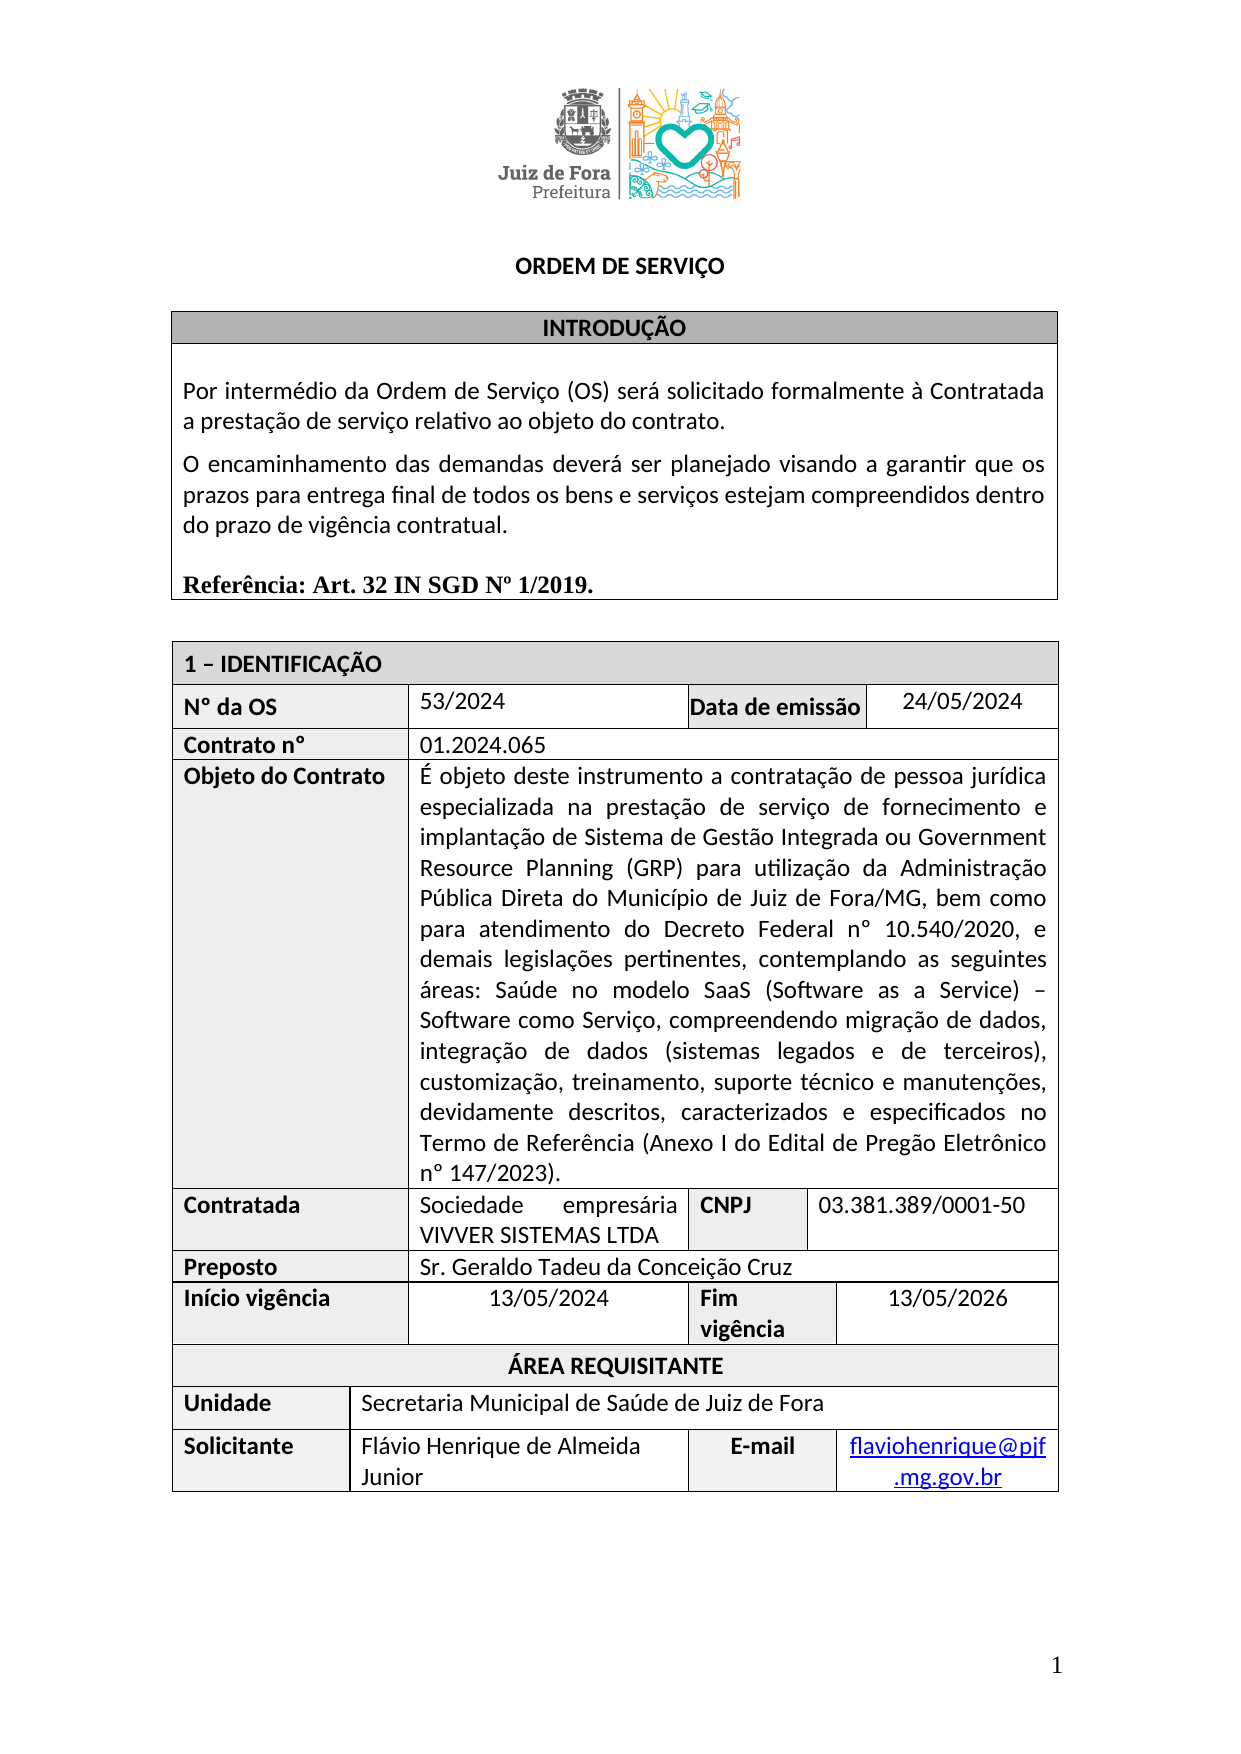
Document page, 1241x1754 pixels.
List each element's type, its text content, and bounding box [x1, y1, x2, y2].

table_cell 13/05/2024 [409, 1283, 688, 1343]
table_cell 13/05/2026 [837, 1283, 1058, 1343]
table_cell É objeto deste instrumento a contratação de pessoa jurídica especializada na prestação de serviço de fornecimento e implantação de Sistema de Gestão Integrada ou Government Resource Planning (GRP) para utilização da Administração Pública Direta do Município de Juiz de Fora/MG, bem como para atendimento do Decreto Federal nº 10.540/2020, e demais legislações pertinentes, contemplando as seguintes áreas: Saúde no modelo SaaS (Software as a Service) – Software como Serviço, compreendendo migração de dados, integração de dados (sistemas legados e de terceiros), customização, treinamento, suporte técnico e manutenções, devidamente descritos, caracterizados e especificados no Termo de Referência (Anexo I do Edital de Pregão Eletrônico nº 147/2023). [409, 760, 1058, 1188]
table_cell Unidade [173, 1387, 349, 1429]
table_cell Secretaria Municipal de Saúde de Juiz de Fora [351, 1387, 1058, 1429]
table_cell Por intermédio da Ordem de Serviço (OS) será solicitado formalmente à Contratada a prestação de serviço relativo ao objeto do contrato. O encaminhamento das demandas deverá ser planejado visando a garantir que os prazos para entrega final de todos os bens e serviços estejam compreendidos dentro do prazo de vigência contratual. Referência: Art. 32 IN SGD Nº 1/2019. [172, 344, 1057, 599]
table_cell Objeto do Contrato [173, 760, 408, 1188]
table_cell E-mail [689, 1430, 836, 1491]
table_cell flaviohenrique@pjf.mg.gov.br [837, 1430, 1058, 1491]
table_cell 01.2024.065 [409, 729, 1058, 759]
text ORDEM DE SERVIÇO [177, 250, 1063, 281]
table_cell CNPJ [689, 1189, 807, 1250]
table_cell 53/2024 [409, 685, 688, 728]
table_cell Sr. Geraldo Tadeu da Conceição Cruz [409, 1251, 1058, 1281]
table_cell Solicitante [173, 1430, 349, 1491]
table_cell Contrato nº [173, 729, 408, 759]
table_cell 24/05/2024 [867, 685, 1058, 728]
table_cell Nº da OS [173, 685, 408, 728]
table_cell Flávio Henrique de Almeida Junior [351, 1430, 688, 1491]
table_cell Contratada [173, 1189, 408, 1250]
table_cell Fim vigência [689, 1283, 836, 1343]
table_header INTRODUÇÃO [172, 312, 1057, 343]
table_cell Data de emissão [689, 685, 866, 728]
table_cell Preposto [173, 1251, 408, 1281]
table_cell Início vigência [173, 1283, 408, 1343]
table_cell Sociedade empresária VIVVER SISTEMAS LTDA [409, 1189, 688, 1250]
table_cell 03.381.389/0001-50 [808, 1189, 1058, 1250]
table_cell ÁREA REQUISITANTE [173, 1345, 1058, 1386]
table_header 1 – IDENTIFICAÇÃO [173, 642, 1058, 684]
picture [489, 75, 751, 209]
